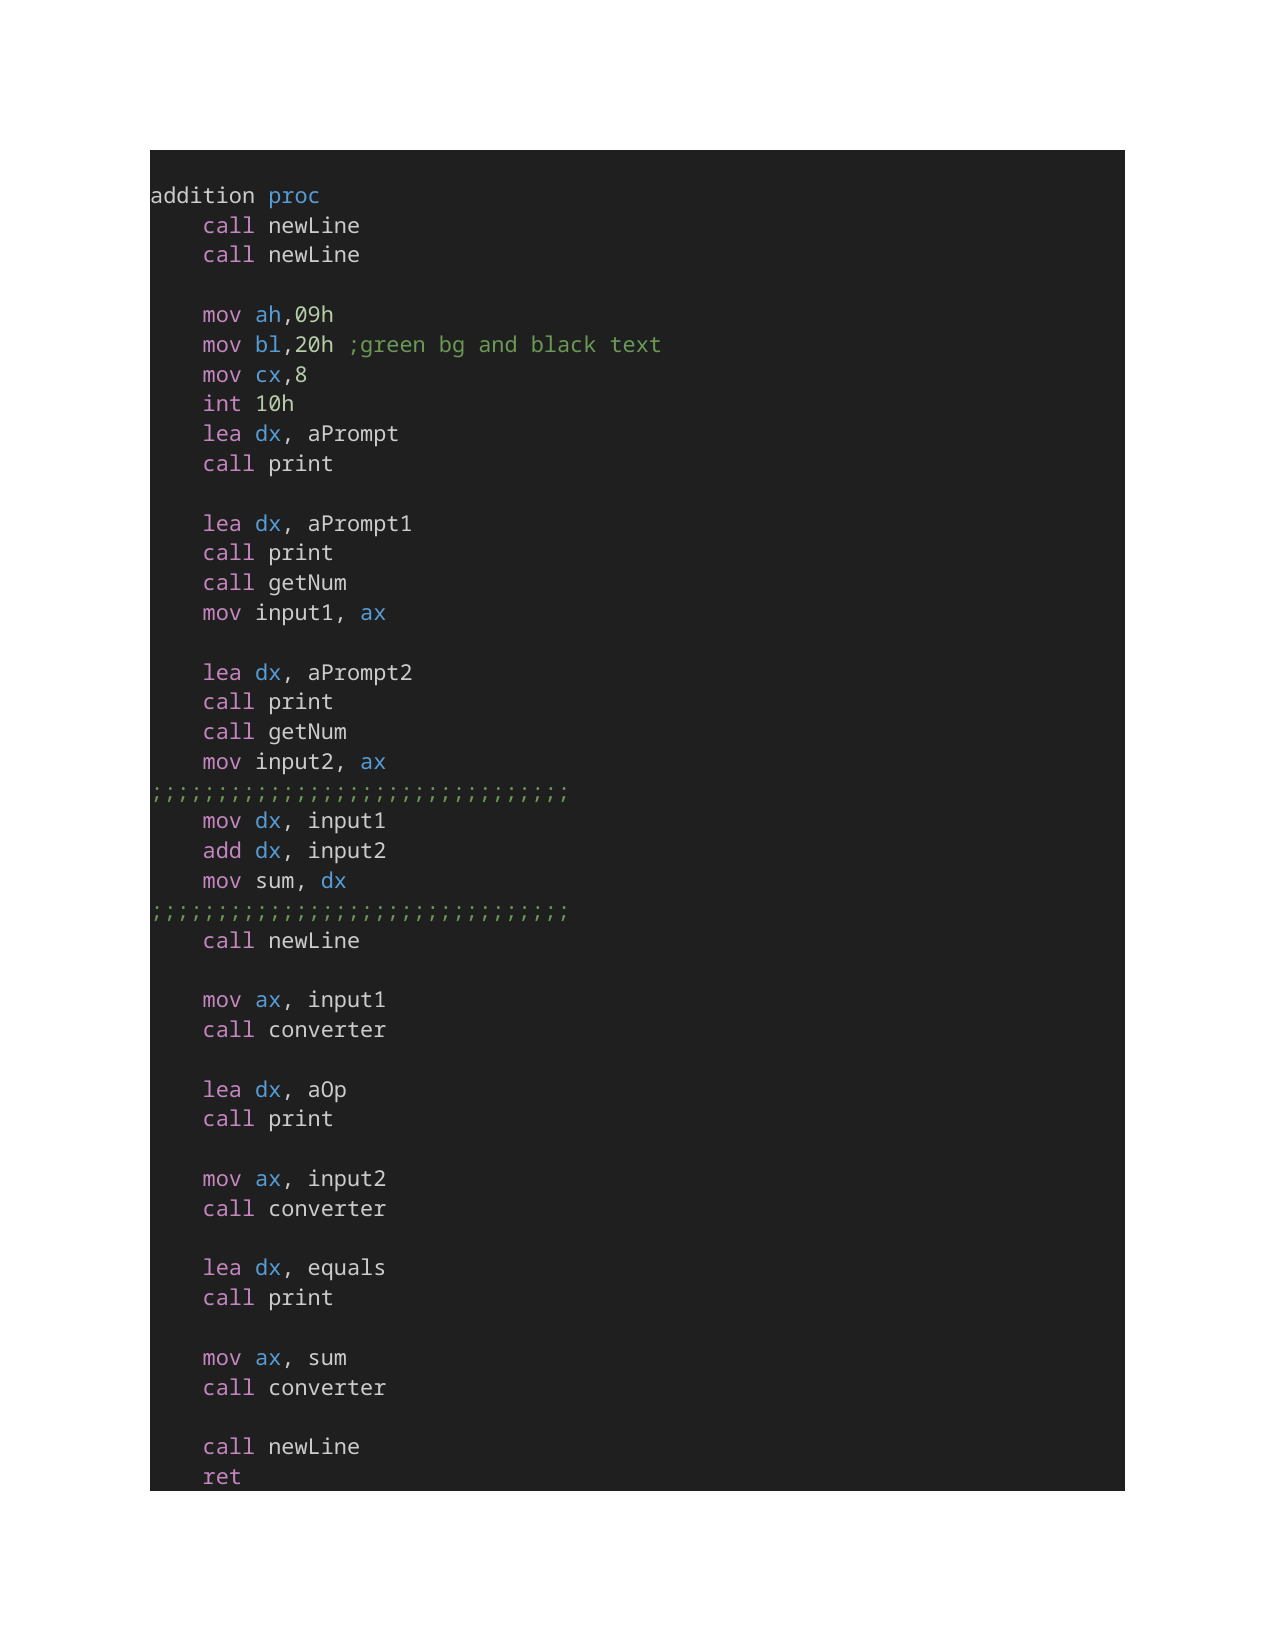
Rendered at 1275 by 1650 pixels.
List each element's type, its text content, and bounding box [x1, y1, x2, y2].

text mov sum, dx [150, 865, 1125, 895]
text call converter [150, 1371, 1125, 1401]
text mov input1, ax [150, 597, 1125, 627]
text call print [150, 1282, 1125, 1312]
text call newLine [150, 209, 1125, 239]
text call print [150, 686, 1125, 716]
text lea dx, equals [150, 1252, 1125, 1282]
text call getNum [150, 716, 1125, 746]
text call print [150, 537, 1125, 567]
text addition proc [150, 180, 1125, 209]
text call newLine [150, 1431, 1125, 1461]
text add dx, input2 [150, 835, 1125, 865]
text call newLine [150, 239, 1125, 269]
text call print [150, 448, 1125, 478]
text call getNum [150, 567, 1125, 597]
text ret [150, 1461, 1125, 1491]
text mov ax, input2 [150, 1163, 1125, 1193]
text ;;;;;;;;;;;;;;;;;;;;;;;;;;;;;;;; [150, 776, 1125, 805]
text mov ax, sum [150, 1342, 1125, 1371]
text call converter [150, 1193, 1125, 1222]
text call newLine [150, 924, 1125, 954]
text mov ah,09h [150, 299, 1125, 329]
text mov dx, input1 [150, 805, 1125, 835]
text lea dx, aPrompt [150, 418, 1125, 448]
text lea dx, aOp [150, 1073, 1125, 1103]
text mov ax, input1 [150, 984, 1125, 1014]
text mov cx,8 [150, 358, 1125, 388]
text call converter [150, 1014, 1125, 1044]
text lea dx, aPrompt2 [150, 656, 1125, 686]
text mov bl,20h ;green bg and black text [150, 329, 1125, 358]
text lea dx, aPrompt1 [150, 507, 1125, 537]
text mov input2, ax [150, 746, 1125, 776]
text call print [150, 1103, 1125, 1133]
text int 10h [150, 388, 1125, 418]
text ;;;;;;;;;;;;;;;;;;;;;;;;;;;;;;;; [150, 895, 1125, 924]
